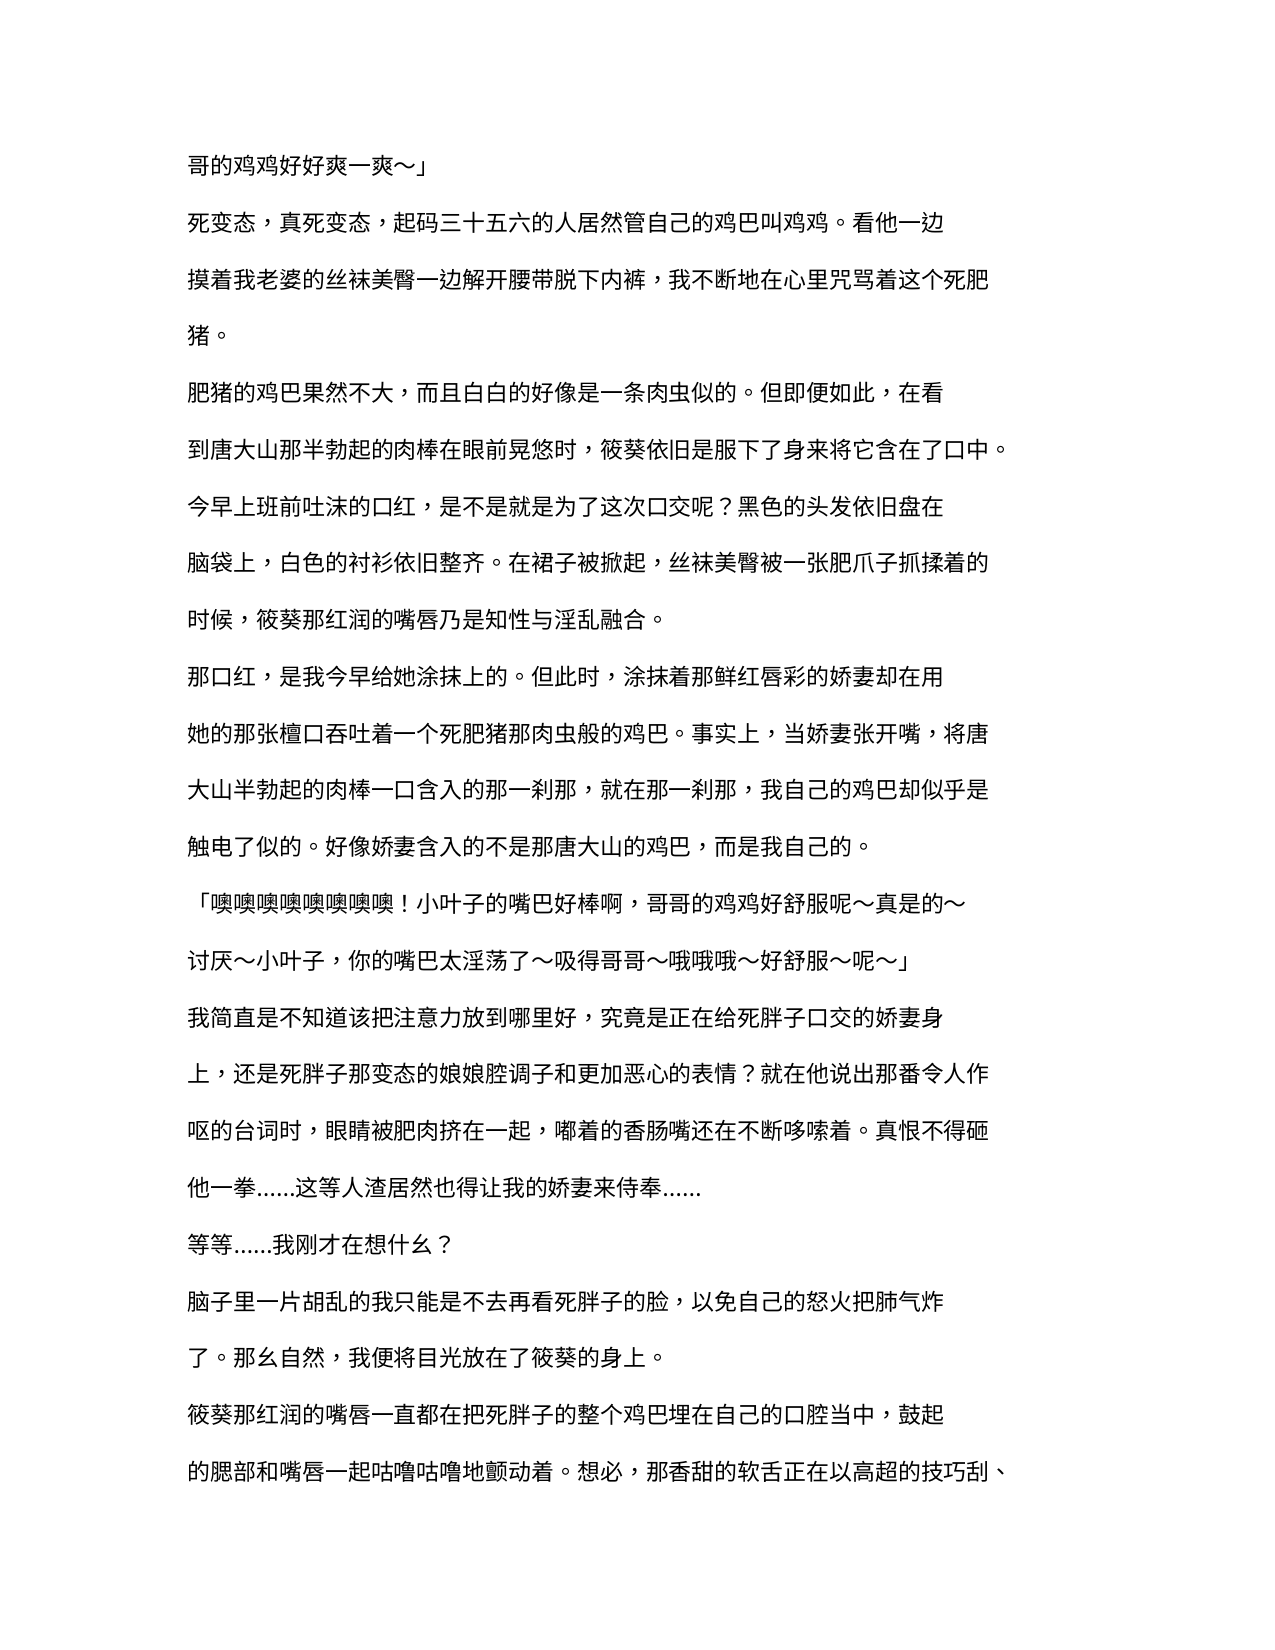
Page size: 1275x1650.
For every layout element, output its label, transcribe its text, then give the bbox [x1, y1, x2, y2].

text 「噢噢噢噢噢噢噢噢！小叶子的嘴巴好棒啊，哥哥的鸡鸡好舒服呢～真是的～ [187, 888, 1087, 919]
text 了。那幺自然，我便将目光放在了筱葵的身上。 [187, 1342, 1087, 1373]
text 呕的台词时，眼睛被肥肉挤在一起，嘟着的香肠嘴还在不断哆嗦着。真恨不得砸 [187, 1115, 1087, 1146]
text 到唐大山那半勃起的肉棒在眼前晃悠时，筱葵依旧是服下了身来将它含在了口中。 [187, 434, 1087, 465]
text 脑子里一片胡乱的我只能是不去再看死胖子的脸，以免自己的怒火把肺气炸 [187, 1285, 1087, 1317]
text 讨厌～小叶子，你的嘴巴太淫荡了～吸得哥哥～哦哦哦～好舒服～呢～」 [187, 945, 1087, 976]
text 的腮部和嘴唇一起咕噜咕噜地颤动着。想必，那香甜的软舌正在以高超的技巧刮、 [187, 1456, 1087, 1487]
text 他一拳……这等人渣居然也得让我的娇妻来侍奉…… [187, 1172, 1087, 1203]
text 那口红，是我今早给她涂抹上的。但此时，涂抹着那鲜红唇彩的娇妻却在用 [187, 661, 1087, 692]
text 大山半勃起的肉棒一口含入的那一刹那，就在那一刹那，我自己的鸡巴却似乎是 [187, 774, 1087, 806]
text 肥猪的鸡巴果然不大，而且白白的好像是一条肉虫似的。但即便如此，在看 [187, 377, 1087, 408]
text 上，还是死胖子那变态的娘娘腔调子和更加恶心的表情？就在他说出那番令人作 [187, 1058, 1087, 1089]
text 猪。 [187, 320, 1087, 352]
text 摸着我老婆的丝袜美臀一边解开腰带脱下内裤，我不断地在心里咒骂着这个死肥 [187, 263, 1087, 295]
text 哥的鸡鸡好好爽一爽～」 [187, 150, 1087, 181]
text 死变态，真死变态，起码三十五六的人居然管自己的鸡巴叫鸡鸡。看他一边 [187, 207, 1087, 238]
text 她的那张檀口吞吐着一个死肥猪那肉虫般的鸡巴。事实上，当娇妻张开嘴，将唐 [187, 718, 1087, 749]
text 触电了似的。好像娇妻含入的不是那唐大山的鸡巴，而是我自己的。 [187, 831, 1087, 862]
text 筱葵那红润的嘴唇一直都在把死胖子的整个鸡巴埋在自己的口腔当中，鼓起 [187, 1399, 1087, 1430]
text 我简直是不知道该把注意力放到哪里好，究竟是正在给死胖子口交的娇妻身 [187, 1002, 1087, 1033]
text 等等……我刚才在想什幺？ [187, 1229, 1087, 1260]
text 时候，筱葵那红润的嘴唇乃是知性与淫乱融合。 [187, 604, 1087, 635]
text 脑袋上，白色的衬衫依旧整齐。在裙子被掀起，丝袜美臀被一张肥爪子抓揉着的 [187, 547, 1087, 579]
text 今早上班前吐沫的口红，是不是就是为了这次口交呢？黑色的头发依旧盘在 [187, 491, 1087, 522]
